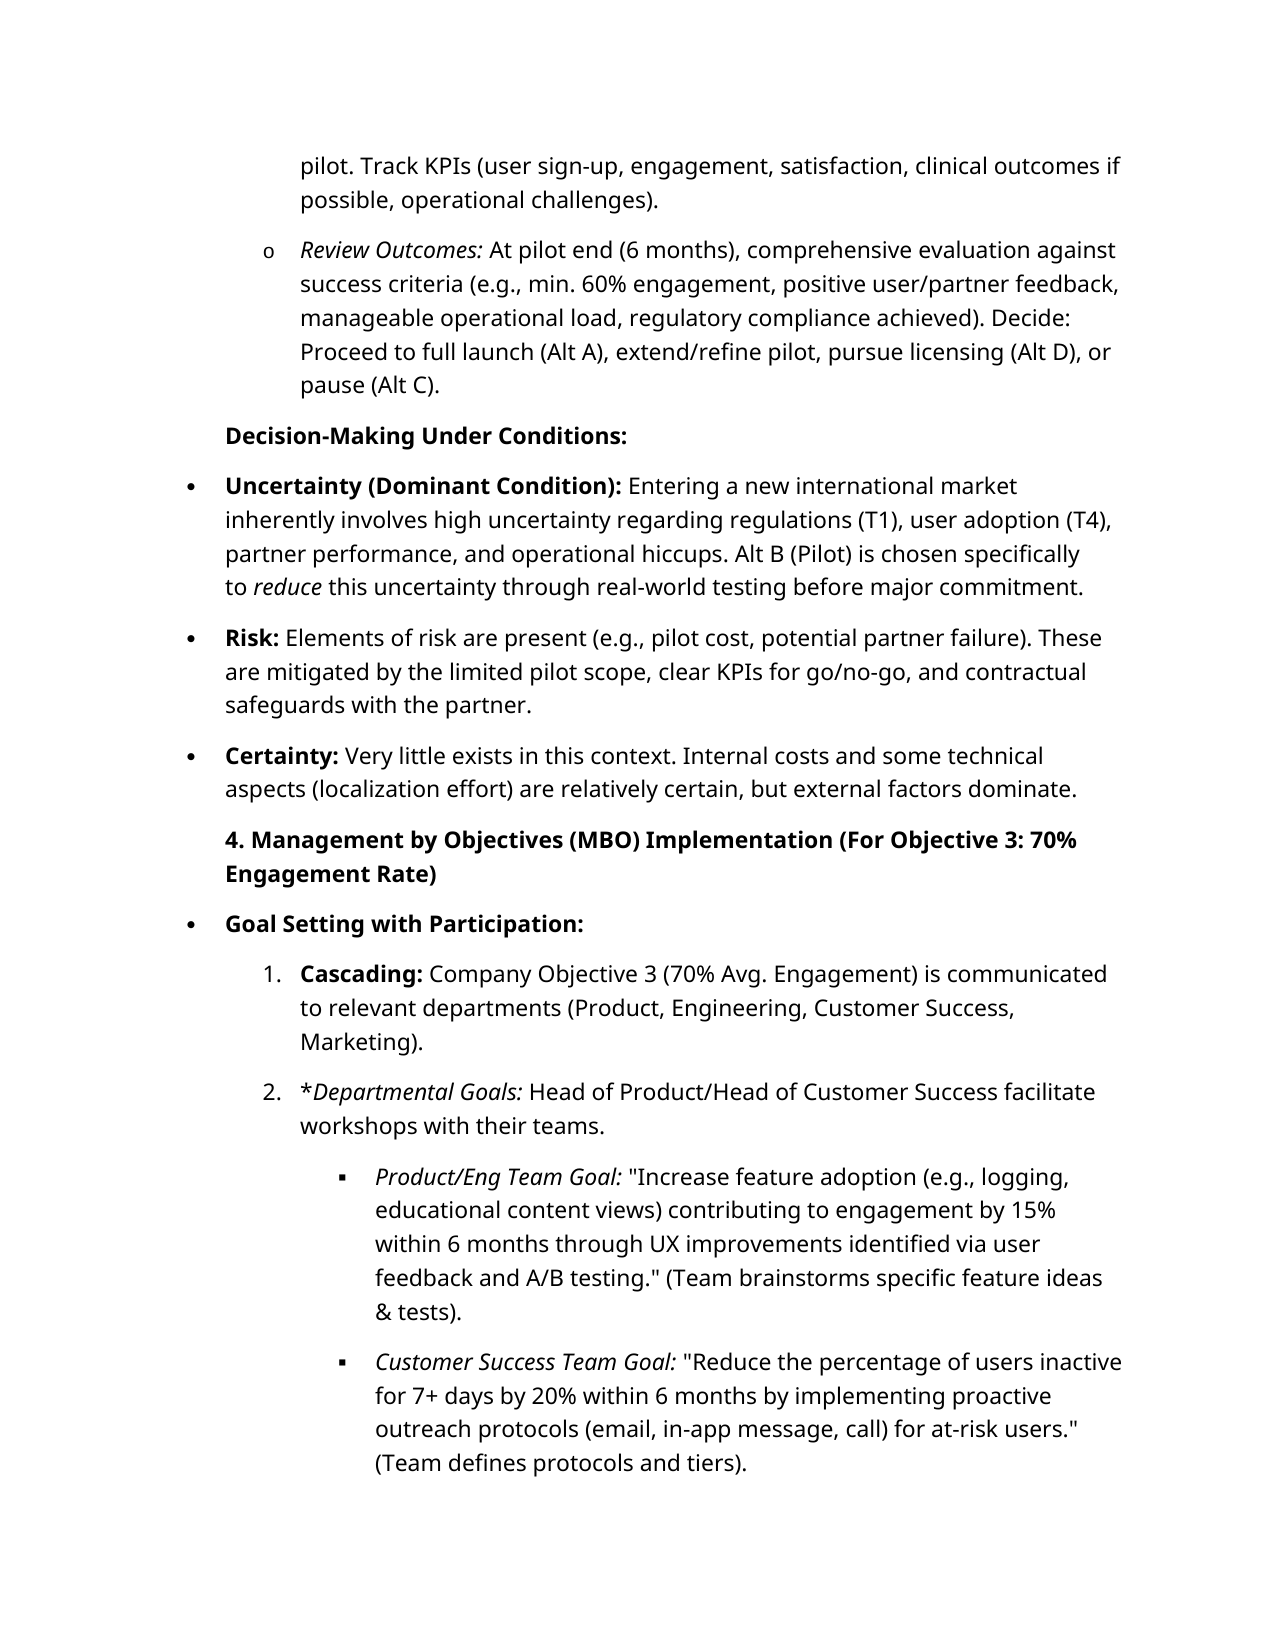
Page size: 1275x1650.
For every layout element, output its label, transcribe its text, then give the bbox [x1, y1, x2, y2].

list Product/Eng Team Goal: "Increase feature adoption (e.g., logging, educational content views) contributing to engagement by 15% within 6 months through UX improvements identified via user feedback and A/B testing." (Team brainstorms specific feature ideas & tests). [337, 1160, 1125, 1327]
list *Departmental Goals: Head of Product/Head of Customer Success facilitate workshops with their teams. [262, 1076, 1125, 1141]
list Review Outcomes: At pilot end (6 months), comprehensive evaluation against success criteria (e.g., min. 60% engagement, positive user/partner feedback, manageable operational load, regulatory compliance achieved). Decide: Proceed to full launch (Alt A), extend/refine pilot, pursue licensing (Alt D), or pause (Alt C). [262, 234, 1125, 400]
text Decision-Making Under Conditions: [225, 419, 1125, 451]
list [262, 150, 1125, 215]
list Customer Success Team Goal: "Reduce the percentage of users inactive for 7+ days by 20% within 6 months by implementing proactive outreach protocols (email, in-app message, call) for at-risk users." (Team defines protocols and tiers). [337, 1346, 1125, 1478]
list Cascading: Company Objective 3 (70% Avg. Engagement) is communicated to relevant departments (Product, Engineering, Customer Success, Marketing). [262, 958, 1125, 1057]
list Uncertainty (Dominant Condition): Entering a new international market inherently involves high uncertainty regarding regulations (T1), user adoption (T4), partner performance, and operational hiccups. Alt B (Pilot) is chosen specifically to reduce this uncertainty through real-world testing before major commitment. [187, 470, 1125, 602]
text 4. Management by Objectives (MBO) Implementation (For Objective 3: 70% Engagement Rate) [225, 824, 1125, 889]
list Goal Setting with Participation: [187, 908, 1125, 939]
list Certainty: Very little exists in this context. Internal costs and some technical aspects (localization effort) are relatively certain, but external factors dominate. [187, 739, 1125, 804]
list Risk: Elements of risk are present (e.g., pilot cost, potential partner failure). These are mitigated by the limited pilot scope, clear KPIs for go/no-go, and contractual safeguards with the partner. [187, 622, 1125, 720]
